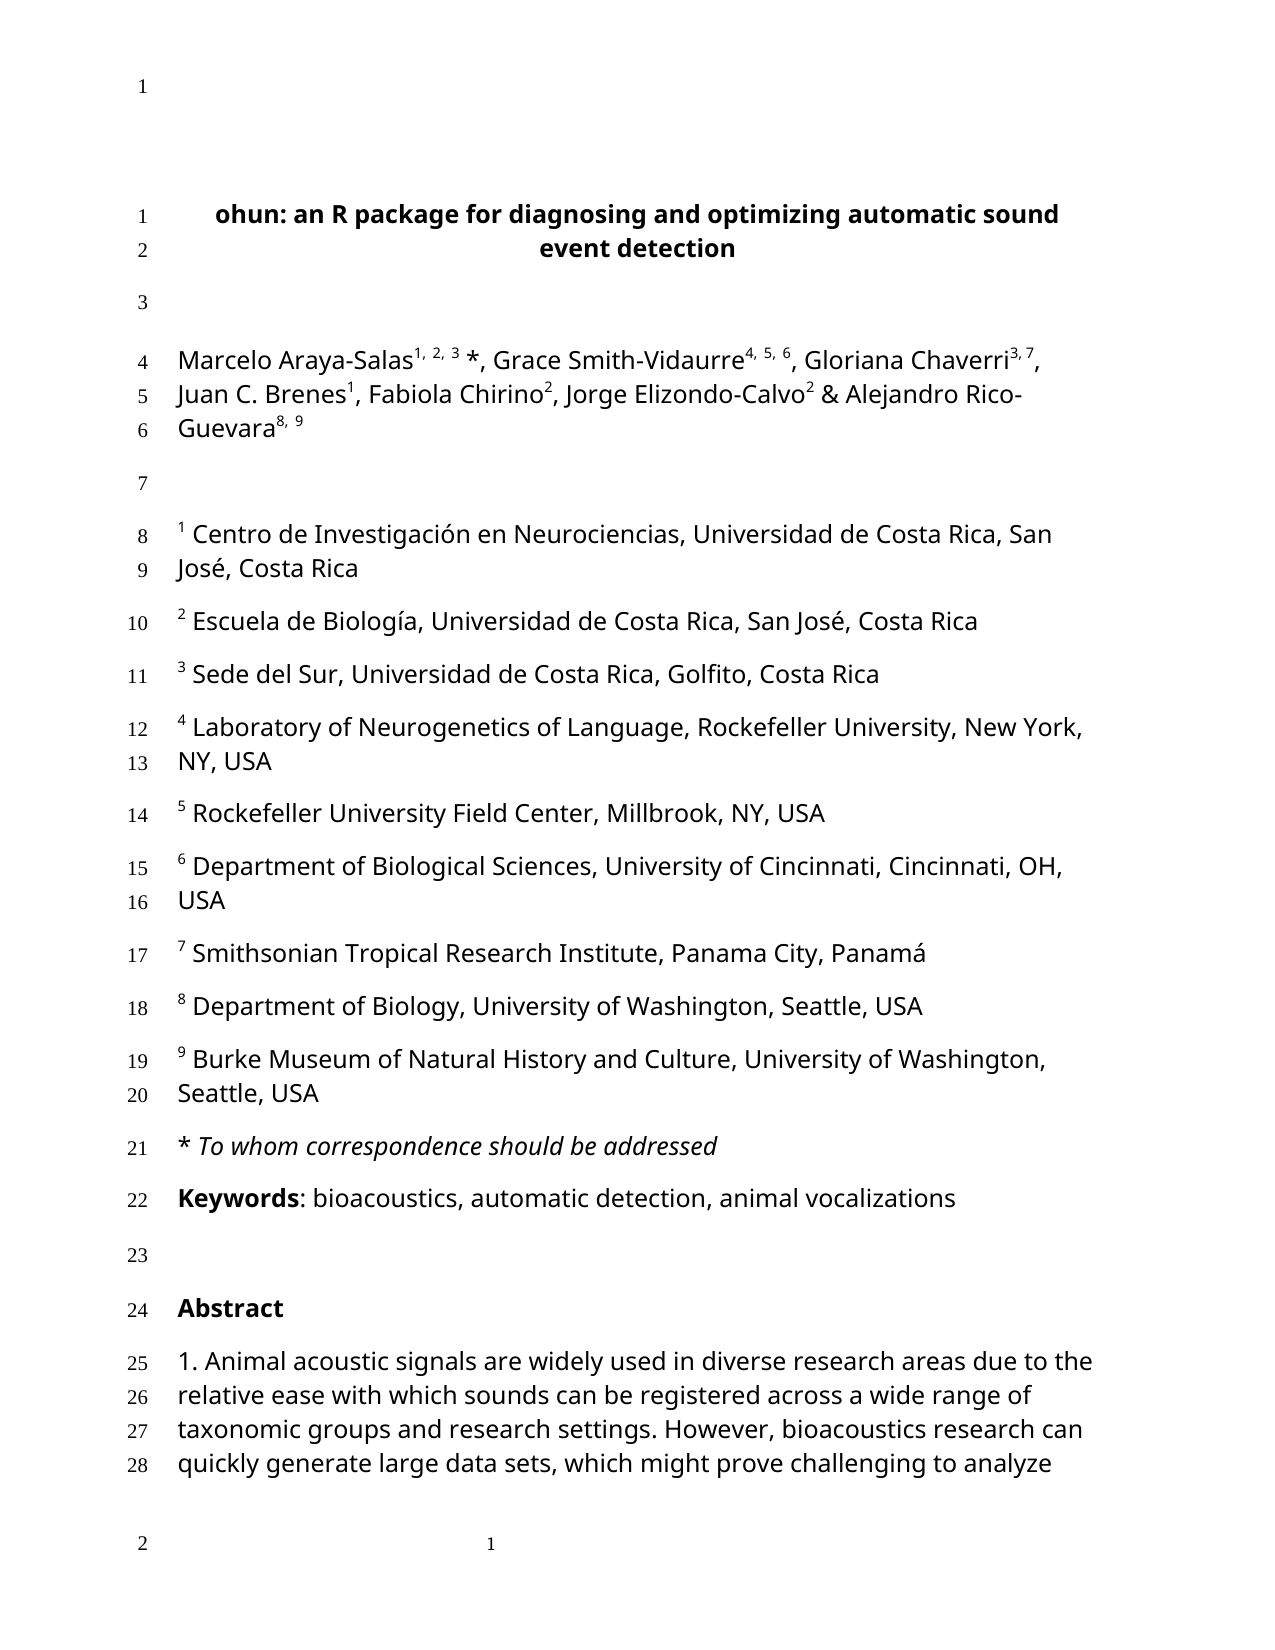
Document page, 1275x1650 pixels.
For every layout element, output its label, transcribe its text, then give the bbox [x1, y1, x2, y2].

title ohun: an R package for diagnosing and optimizing automatic sound event detection [177, 197, 1098, 265]
text * To whom correspondence should be addressed [177, 1128, 1098, 1162]
text 3 Sede del Sur, Universidad de Costa Rica, Golfito, Costa Rica [177, 656, 1098, 690]
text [177, 1344, 1098, 1480]
text Keywords: bioacoustics, automatic detection, animal vocalizations [177, 1181, 1098, 1215]
text 2 Escuela de Biología, Universidad de Costa Rica, San José, Costa Rica [177, 603, 1098, 638]
text 4 Laboratory of Neurogenetics of Language, Rockefeller University, New York, NY, USA [177, 709, 1098, 777]
text 8 Department of Biology, University of Washington, Seattle, USA [177, 988, 1098, 1023]
text 1 Centro de Investigación en Neurociencias, Universidad de Costa Rica, San José, Costa Rica [177, 517, 1098, 585]
text 9 Burke Museum of Natural History and Culture, University of Washington, Seattle, USA [177, 1041, 1098, 1109]
text Marcelo Araya-Salas1, 2, 3 *, Grace Smith-Vidaurre4, 5, 6, Gloriana Chaverri3, 7, Juan C. Brenes1, Fabiola Chirino2, Jorge Elizondo-Calvo2 & Alejandro Rico-Guevara8, 9 [177, 343, 1098, 445]
text 7 Smithsonian Tropical Research Institute, Panama City, Panamá [177, 936, 1098, 970]
text 5 Rockefeller University Field Center, Millbrook, NY, USA [177, 796, 1098, 830]
text 6 Department of Biological Sciences, University of Cincinnati, Cincinnati, OH, USA [177, 849, 1098, 917]
subtitle Abstract [177, 1291, 1098, 1325]
